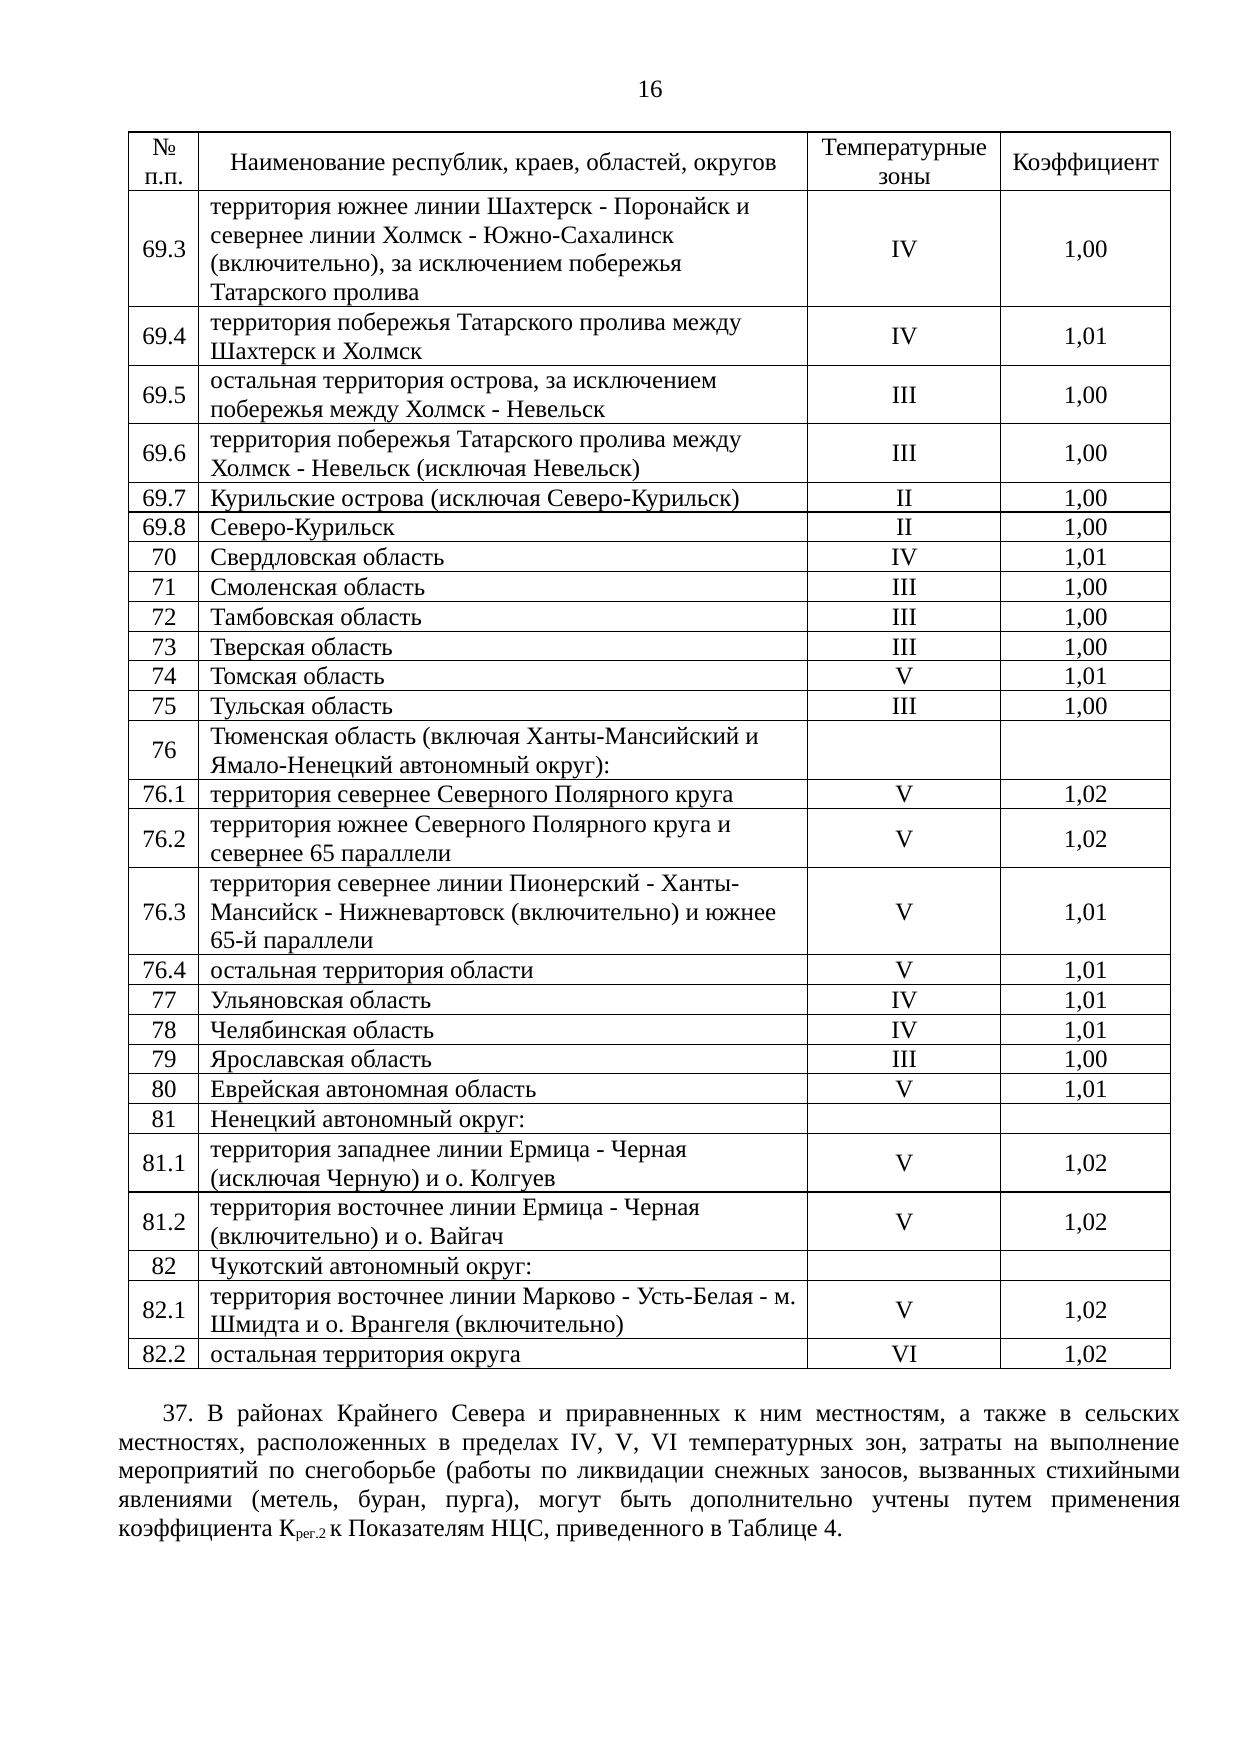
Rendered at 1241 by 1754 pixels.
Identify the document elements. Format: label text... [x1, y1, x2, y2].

table_cell 82 [129, 1251, 198, 1280]
table_cell V [808, 955, 1000, 984]
subtitle В районах Крайнего Севера и приравненных к ним местностям, а также в сельских местностях, расположенных в пределах IV, V, VI температурных зон, затраты на выполнение мероприятий по снегоборьбе (работы по ликвидации снежных заносов, вызванных стихийными явлениями (метель, буран, пурга), могут быть дополнительно учтены путем применения коэффициента Крег.2 к Показателям НЦС, приведенного в Таблице 4. [118, 1398, 1181, 1542]
table_cell Тульская область [199, 691, 807, 720]
table_cell 76.2 [129, 809, 198, 867]
table_cell V [808, 661, 1000, 690]
table_cell IV [808, 1015, 1000, 1043]
table_cell V [808, 1281, 1000, 1338]
table_cell Еврейская автономная область [199, 1074, 807, 1103]
table_cell 82.2 [129, 1339, 198, 1368]
table_cell III [808, 424, 1000, 482]
table_cell V [808, 1134, 1000, 1191]
table_cell Смоленская область [199, 572, 807, 601]
table_cell 69.6 [129, 424, 198, 482]
table_header Температурные зоны [808, 133, 1000, 190]
table_cell 1,01 [1001, 307, 1170, 364]
table_cell V [808, 868, 1000, 954]
table_cell 74 [129, 661, 198, 690]
table_cell 1,01 [1001, 1015, 1170, 1043]
table_cell V [808, 809, 1000, 867]
table_cell Свердловская область [199, 542, 807, 571]
table_cell III [808, 632, 1000, 660]
table_cell 1,02 [1001, 1193, 1170, 1250]
table_cell IV [808, 542, 1000, 571]
table_cell 77 [129, 985, 198, 1014]
table_cell Ульяновская область [199, 985, 807, 1014]
table_cell IV [808, 985, 1000, 1014]
table_cell территория южнее линии Шахтерск - Поронайск и севернее линии Холмск - Южно-Сахалинск (включительно), за исключением побережья Татарского пролива [199, 191, 807, 306]
table_cell Чукотский автономный округ: [199, 1251, 807, 1280]
table_cell 1,01 [1001, 1074, 1170, 1103]
table_cell 1,00 [1001, 483, 1170, 511]
table_cell III [808, 366, 1000, 423]
table_cell V [808, 780, 1000, 808]
table_cell IV [808, 307, 1000, 364]
table_cell [808, 721, 1000, 778]
table_cell 69.7 [129, 483, 198, 511]
table_cell 1,01 [1001, 868, 1170, 954]
table_cell [808, 1104, 1000, 1133]
table_header Наименование республик, краев, областей, округов [199, 133, 807, 190]
table_cell 1,02 [1001, 809, 1170, 867]
table_cell 1,02 [1001, 1339, 1170, 1368]
table_cell Ярославская область [199, 1045, 807, 1073]
table_cell 75 [129, 691, 198, 720]
table_cell 1,02 [1001, 1134, 1170, 1191]
table_cell 1,01 [1001, 542, 1170, 571]
table_cell 71 [129, 572, 198, 601]
table_cell 70 [129, 542, 198, 571]
table_cell Челябинская область [199, 1015, 807, 1043]
table_cell остальная территория области [199, 955, 807, 984]
table_cell 82.1 [129, 1281, 198, 1338]
table_cell 72 [129, 602, 198, 631]
table_cell 76.4 [129, 955, 198, 984]
table_cell Ненецкий автономный округ: [199, 1104, 807, 1133]
table_cell II [808, 513, 1000, 541]
table_cell 76 [129, 721, 198, 778]
table_cell V [808, 1074, 1000, 1103]
table_cell 81.2 [129, 1193, 198, 1250]
table_cell территория побережья Татарского пролива между Холмск - Невельск (исключая Невельск) [199, 424, 807, 482]
table_cell 1,02 [1001, 780, 1170, 808]
table_cell 69.3 [129, 191, 198, 306]
table_cell 1,02 [1001, 1281, 1170, 1338]
table_cell 1,01 [1001, 955, 1170, 984]
table_cell 1,01 [1001, 661, 1170, 690]
table_cell VI [808, 1339, 1000, 1368]
table_cell 69.8 [129, 513, 198, 541]
table_cell 81.1 [129, 1134, 198, 1191]
table_cell III [808, 572, 1000, 601]
table_cell 1,00 [1001, 513, 1170, 541]
table_cell Курильские острова (исключая Северо-Курильск) [199, 483, 807, 511]
table_cell территория западнее линии Ермица - Черная (исключая Черную) и о. Колгуев [199, 1134, 807, 1191]
table_cell IV [808, 191, 1000, 306]
table_cell остальная территория округа [199, 1339, 807, 1368]
table_cell Томская область [199, 661, 807, 690]
table_cell 79 [129, 1045, 198, 1073]
table_cell 1,00 [1001, 424, 1170, 482]
table_cell Тамбовская область [199, 602, 807, 631]
table_cell 80 [129, 1074, 198, 1103]
table_cell II [808, 483, 1000, 511]
table_cell 1,01 [1001, 985, 1170, 1014]
table_cell III [808, 602, 1000, 631]
table_cell Тюменская область (включая Ханты-Мансийский и Ямало-Ненецкий автономный округ): [199, 721, 807, 778]
table_cell территория побережья Татарского пролива между Шахтерск и Холмск [199, 307, 807, 364]
table_cell 1,00 [1001, 366, 1170, 423]
table_cell территория восточнее линии Ермица - Черная (включительно) и о. Вайгач [199, 1193, 807, 1250]
table_cell 1,00 [1001, 691, 1170, 720]
table_cell 69.4 [129, 307, 198, 364]
table_cell 1,00 [1001, 1045, 1170, 1073]
table_cell 1,00 [1001, 572, 1170, 601]
table_cell территория восточнее линии Марково - Усть-Белая - м. Шмидта и о. Врангеля (включительно) [199, 1281, 807, 1338]
table_cell III [808, 691, 1000, 720]
table_cell Северо-Курильск [199, 513, 807, 541]
table_header Коэффициент [1001, 133, 1170, 190]
table_cell территория севернее линии Пионерский - Ханты-Мансийск - Нижневартовск (включительно) и южнее 65-й параллели [199, 868, 807, 954]
table_cell 1,00 [1001, 632, 1170, 660]
table_cell 1,00 [1001, 191, 1170, 306]
table_cell [1001, 1251, 1170, 1280]
table_cell 69.5 [129, 366, 198, 423]
table_cell остальная территория острова, за исключением побережья между Холмск - Невельск [199, 366, 807, 423]
table_cell Тверская область [199, 632, 807, 660]
table_cell [1001, 721, 1170, 778]
table_cell [808, 1251, 1000, 1280]
table_cell 73 [129, 632, 198, 660]
table_header № п.п. [129, 133, 198, 190]
table_cell территория севернее Северного Полярного круга [199, 780, 807, 808]
table_cell 76.1 [129, 780, 198, 808]
table_cell 76.3 [129, 868, 198, 954]
table_cell III [808, 1045, 1000, 1073]
table_cell V [808, 1193, 1000, 1250]
table_cell [1001, 1104, 1170, 1133]
table_cell 81 [129, 1104, 198, 1133]
table_cell территория южнее Северного Полярного круга и севернее 65 параллели [199, 809, 807, 867]
table_cell 1,00 [1001, 602, 1170, 631]
table_cell 78 [129, 1015, 198, 1043]
